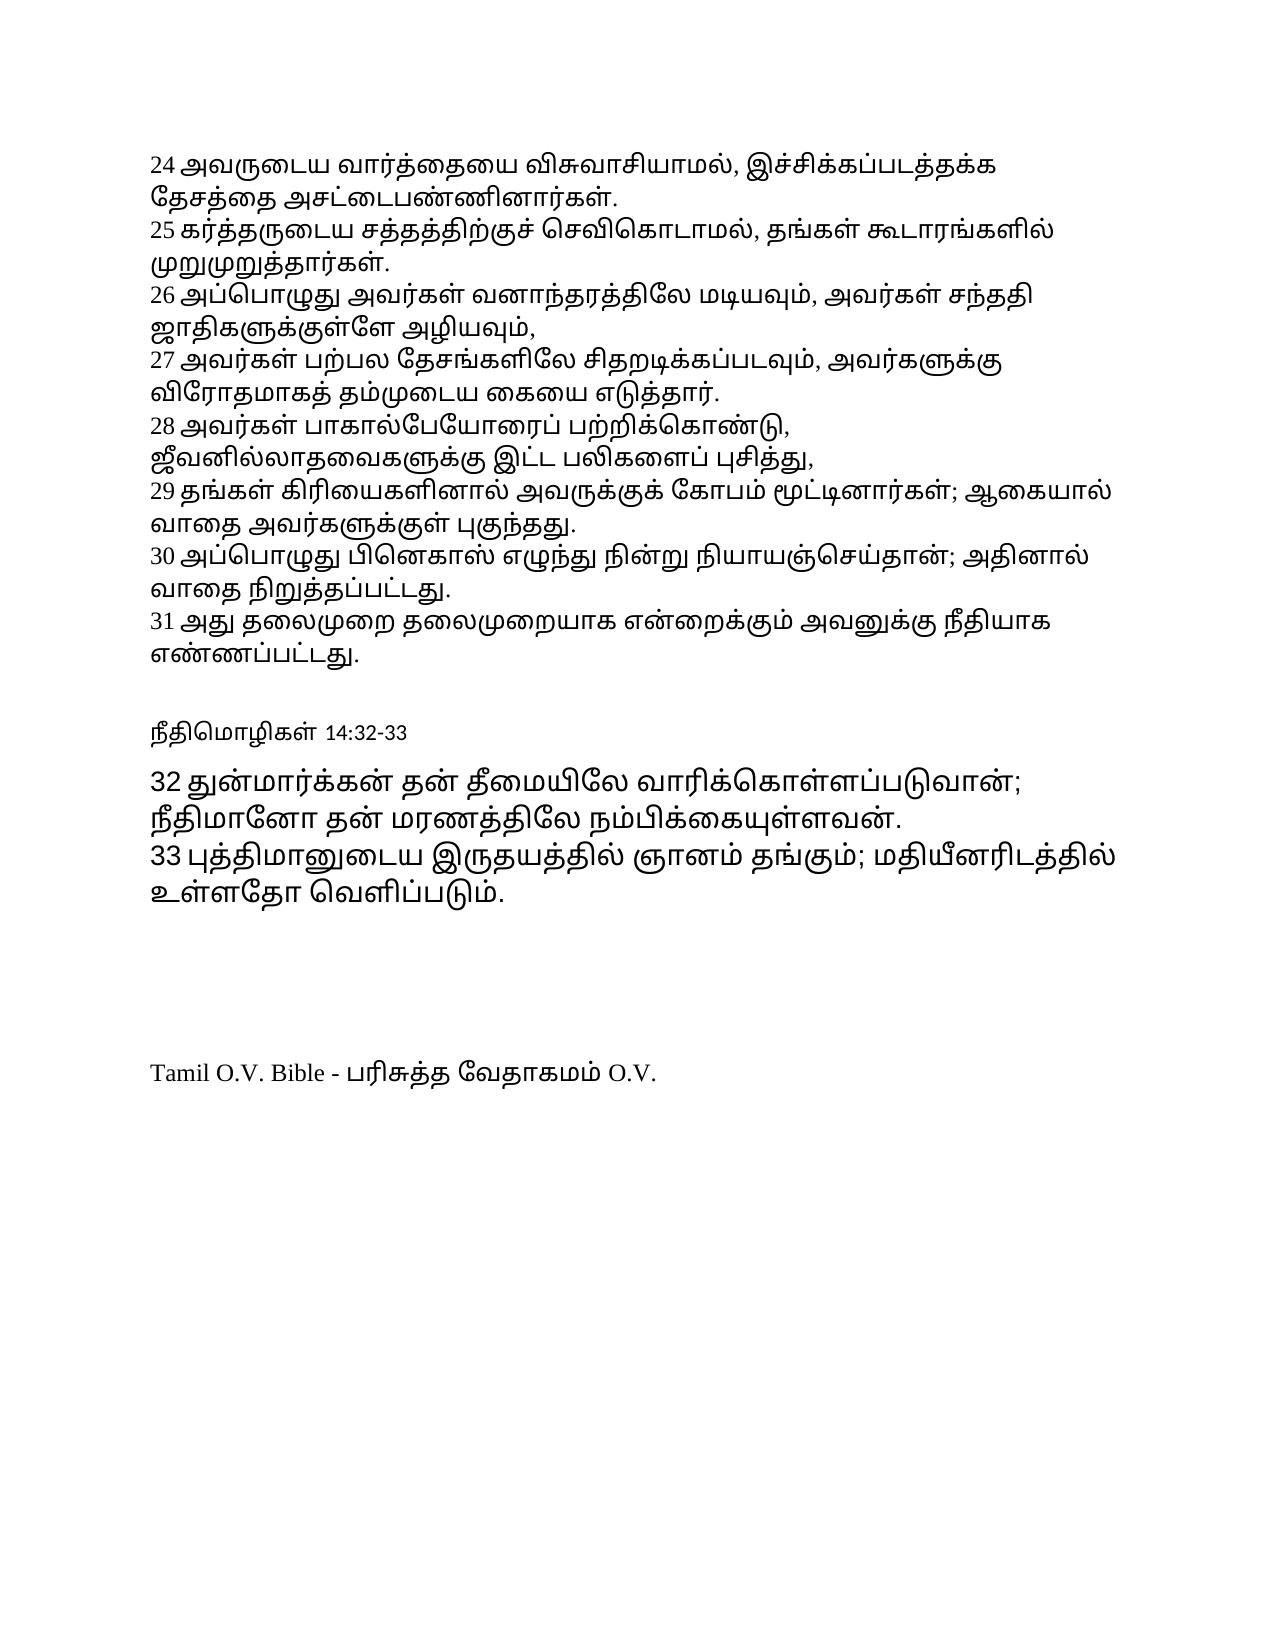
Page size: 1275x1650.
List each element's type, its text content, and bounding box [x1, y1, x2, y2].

text 28அவர்கள் பாகால்பேயோரைப் பற்றிக்கொண்டு, ஜீவனில்லாதவைகளுக்கு இட்ட பலிகளைப் புசித்து, [150, 411, 1125, 476]
text 31அது தலைமுறை தலைமுறையாக என்றைக்கும் அவனுக்கு நீதியாக எண்ணப்பட்டது. [150, 606, 1125, 672]
text 30அப்பொழுது பினெகாஸ் எழுந்து நின்று நியாயஞ்செய்தான்; அதினால் வாதை நிறுத்தப்பட்டது. [150, 541, 1125, 606]
text 25கர்த்தருடைய சத்தத்திற்குச் செவிகொடாமல், தங்கள் கூடாரங்களில் முறுமுறுத்தார்கள். [150, 215, 1125, 280]
text 33புத்திமானுடைய இருதயத்தில் ஞானம் தங்கும்; மதியீனரிடத்தில் உள்ளதோ வெளிப்படும். [150, 839, 1125, 913]
text 24அவருடைய வார்த்தையை விசுவாசியாமல், இச்சிக்கப்படத்தக்க தேசத்தை அசட்டைபண்ணினார்கள். [150, 150, 1125, 215]
text நீதிமொழிகள் 14:32-33 [150, 718, 1125, 747]
text 27அவர்கள் பற்பல தேசங்களிலே சிதறடிக்கப்படவும், அவர்களுக்கு விரோதமாகத் தம்முடைய கையை எடுத்தார். [150, 346, 1125, 411]
text 26அப்பொழுது அவர்கள் வனாந்தரத்திலே மடியவும், அவர்கள் சந்ததி ஜாதிகளுக்குள்ளே அழியவும், [150, 280, 1125, 346]
text Tamil O.V. Bible - பரிசுத்த வேதாகமம் O.V. [150, 1058, 1125, 1091]
text 29தங்கள் கிரியைகளினால் அவருக்குக் கோபம் மூட்டினார்கள்; ஆகையால் வாதை அவர்களுக்குள் புகுந்தது. [150, 476, 1125, 541]
text 32துன்மார்க்கன் தன் தீமையிலே வாரிக்கொள்ளப்படுவான்; நீதிமானோ தன் மரணத்திலே நம்பிக்கையுள்ளவன். [150, 765, 1125, 839]
